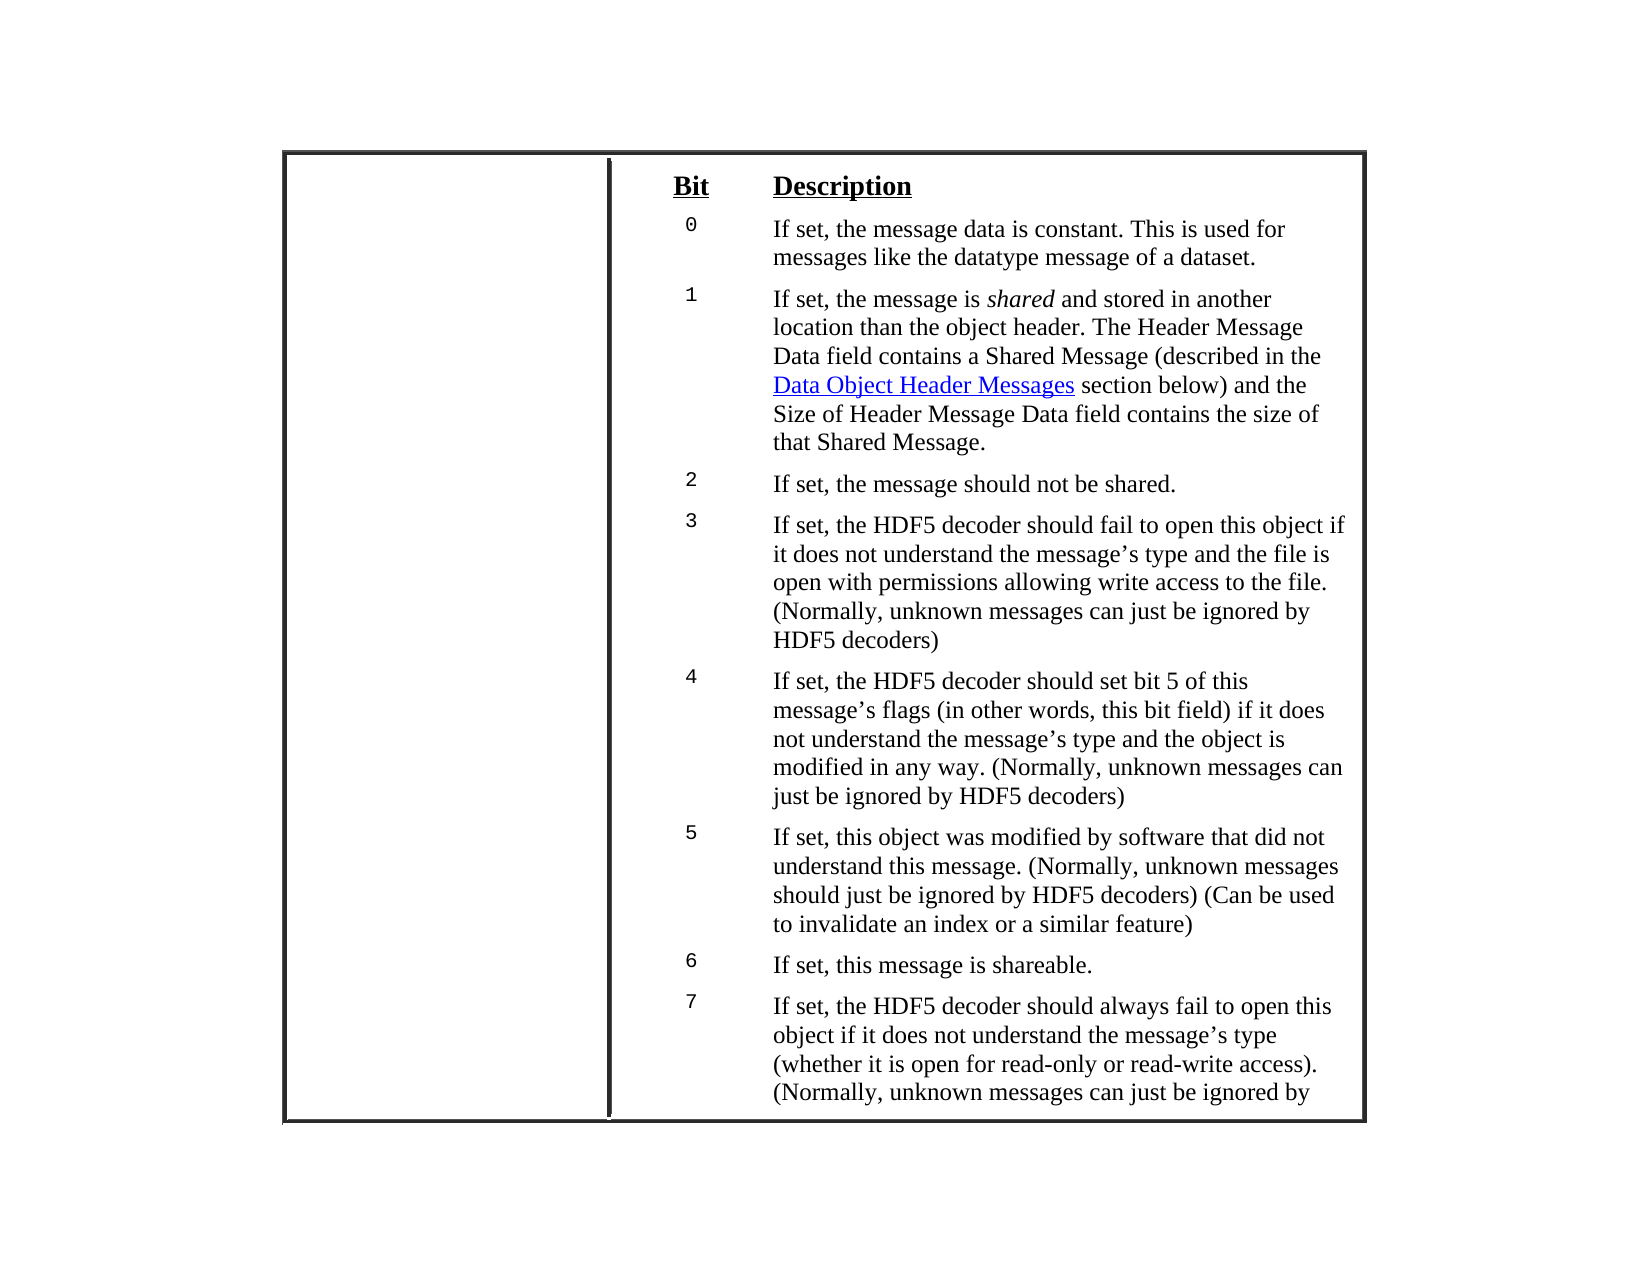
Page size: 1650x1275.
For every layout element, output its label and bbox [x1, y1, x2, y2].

table_cell [288, 155, 609, 1119]
table_cell [609, 155, 1362, 1119]
